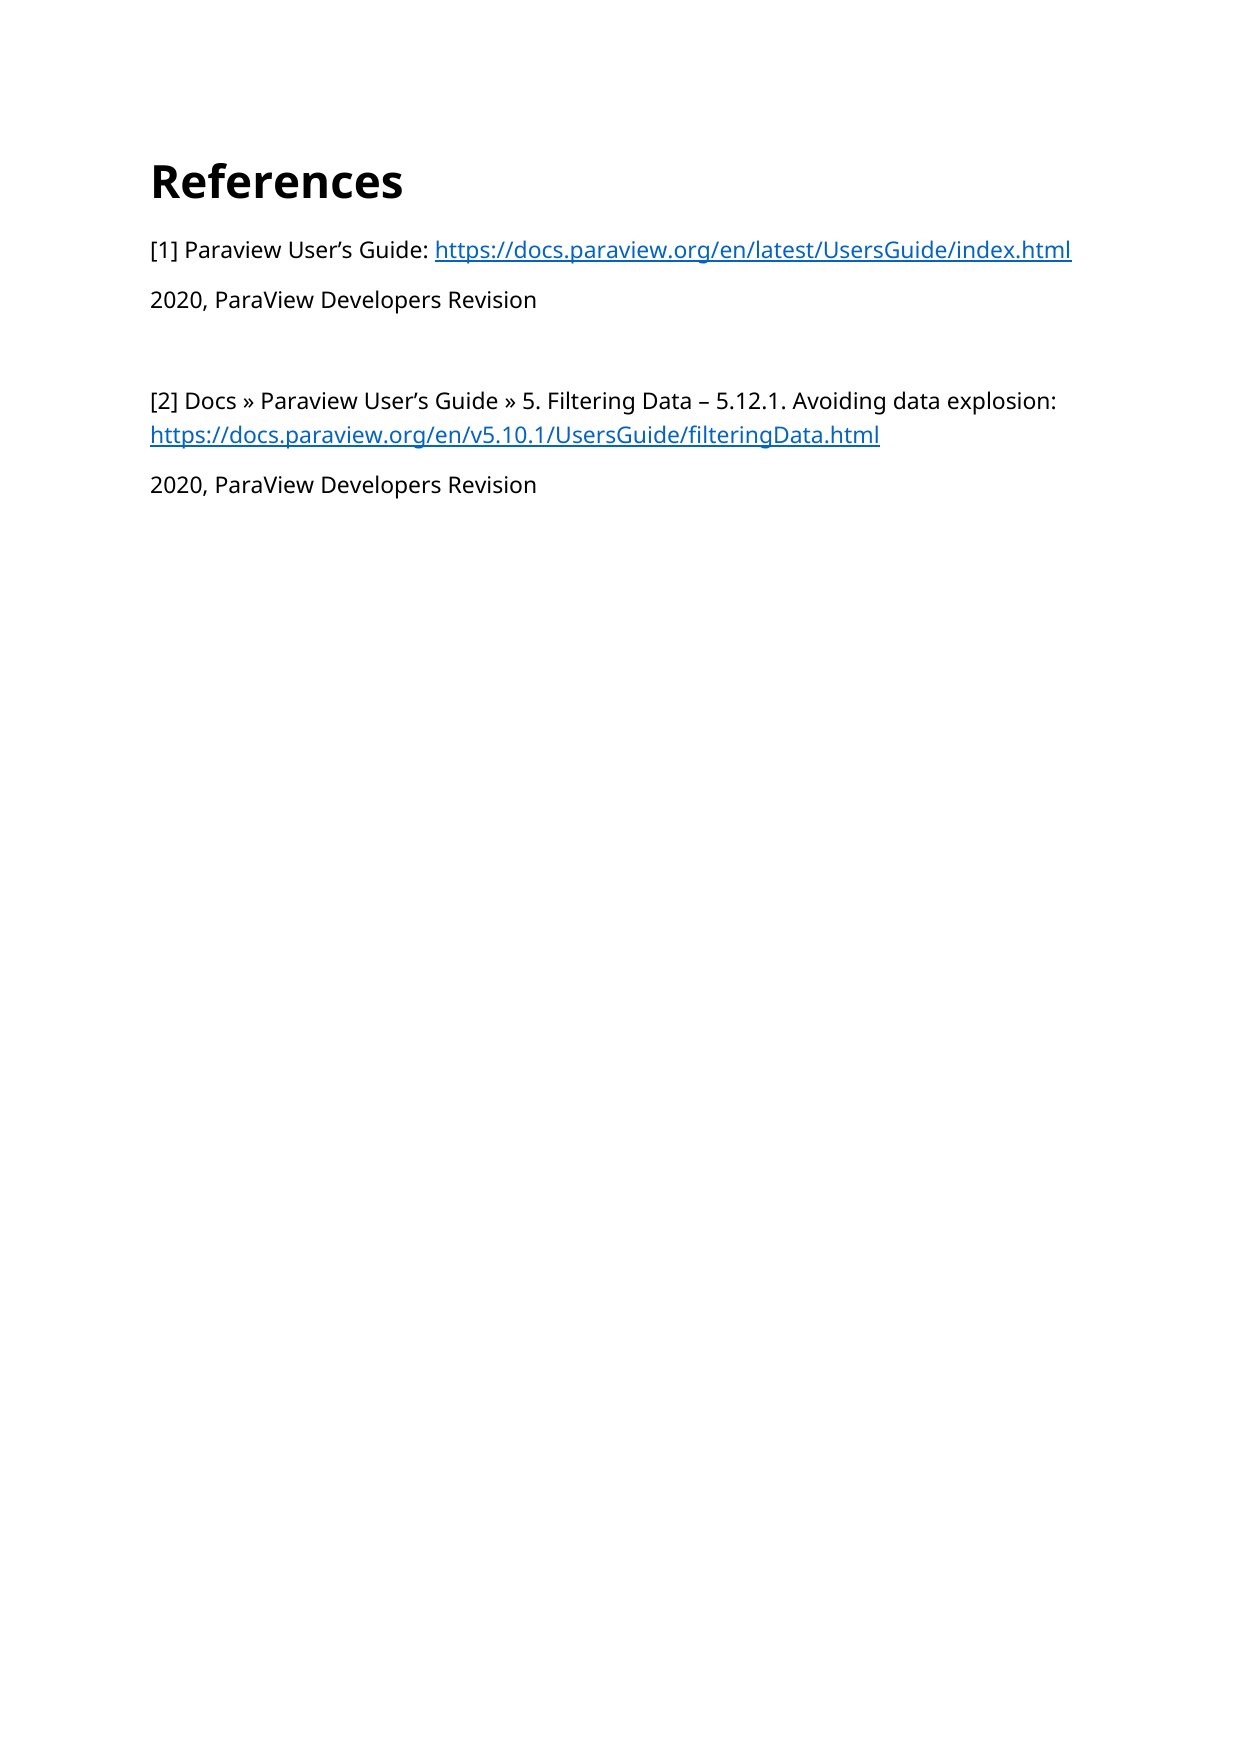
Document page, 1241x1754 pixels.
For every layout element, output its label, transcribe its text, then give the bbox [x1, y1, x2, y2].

text 2020, ParaView Developers Revision [150, 284, 1090, 316]
text [1] Paraview User’s Guide: https://docs.paraview.org/en/latest/UsersGuide/index.html [150, 234, 1090, 265]
text References [150, 150, 1090, 212]
text [2] Docs » Paraview User’s Guide » 5. Filtering Data – 5.12.1. Avoiding data explosion: https://docs.paraview.org/en/v5.10.1/UsersGuide/filteringData.html [150, 385, 1090, 450]
text 2020, ParaView Developers Revision [150, 469, 1090, 501]
